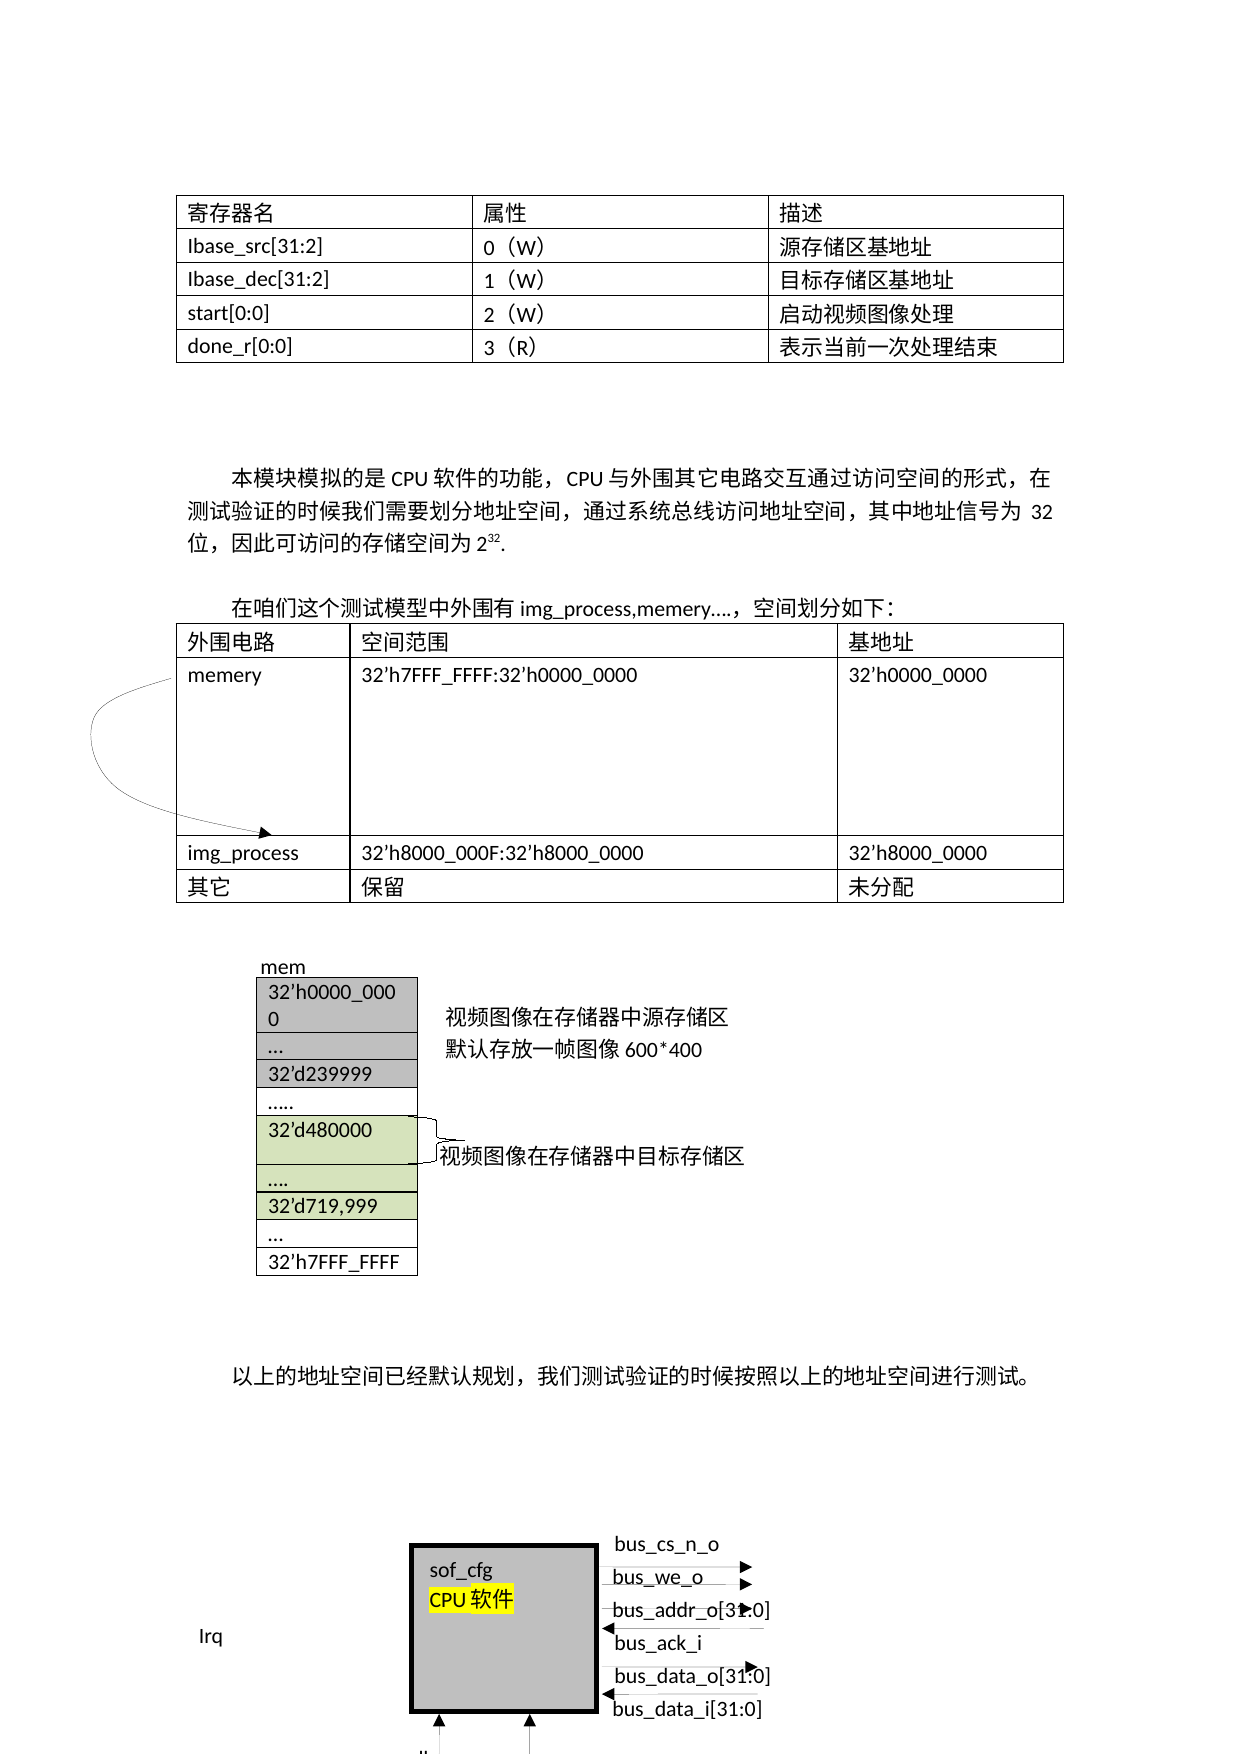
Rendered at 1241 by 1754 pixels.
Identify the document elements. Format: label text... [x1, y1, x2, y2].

table_cell … [257, 1220, 417, 1247]
table_header 基地址 [838, 624, 1063, 657]
table_header 属性 [473, 196, 768, 228]
table_cell start[0:0] [177, 296, 472, 329]
text 在咱们这个测试模型中外围有img_process,memery….，空间划分如下： [187, 591, 1053, 623]
table_cell 32’h8000_000F:32’h8000_0000 [351, 836, 837, 869]
table_cell done_r[0:0] [177, 330, 472, 362]
table_cell 32’d719,999 [257, 1193, 417, 1219]
table_header 空间范围 [351, 624, 837, 657]
table_cell 32’d480000 [257, 1116, 417, 1164]
table_cell img_process [177, 836, 349, 869]
table_cell … [257, 1033, 417, 1059]
table_header 外围电路 [177, 624, 349, 657]
table_cell 保留 [351, 870, 837, 902]
table_cell …. [257, 1165, 417, 1191]
text 本模块模拟的是CPU软件的功能，CPU与外围其它电路交互通过访问空间的形式，在测试验证的时候我们需要划分地址空间，通过系统总线访问地址空间，其中地址信号为32位，因此可访问的存储空间为232. [187, 461, 1053, 558]
table_cell 32’h8000_0000 [838, 836, 1063, 869]
table_cell 0（W） [473, 229, 768, 262]
table_cell ….. [257, 1088, 417, 1115]
table_header 描述 [769, 196, 1063, 228]
table_cell 32’h7FFF_FFFF:32’h0000_0000 [351, 658, 837, 835]
table_header 寄存器名 [177, 196, 472, 228]
table_cell 32’h7FFF_FFFF [257, 1248, 417, 1274]
table_cell 3（R） [473, 330, 768, 362]
table_cell 32’h0000_0000 [838, 658, 1063, 835]
table_cell 其它 [177, 870, 349, 902]
table_cell 目标存储区基地址 [769, 263, 1063, 295]
table_header 32’h0000_0000 [257, 978, 417, 1032]
table_cell memery [177, 658, 349, 835]
table_cell 2（W） [473, 296, 768, 329]
table_cell 表示当前一次处理结束 [769, 330, 1063, 362]
table_cell 未分配 [838, 870, 1063, 902]
text 以上的地址空间已经默认规划，我们测试验证的时候按照以上的地址空间进行测试。 [187, 1358, 1053, 1391]
table_cell 32’d239999 [257, 1060, 417, 1087]
table_cell Ibase_src[31:2] [177, 229, 472, 262]
table_cell 1（W） [473, 263, 768, 295]
table_cell 源存储区基地址 [769, 229, 1063, 262]
table_cell 启动视频图像处理 [769, 296, 1063, 329]
table_cell Ibase_dec[31:2] [177, 263, 472, 295]
